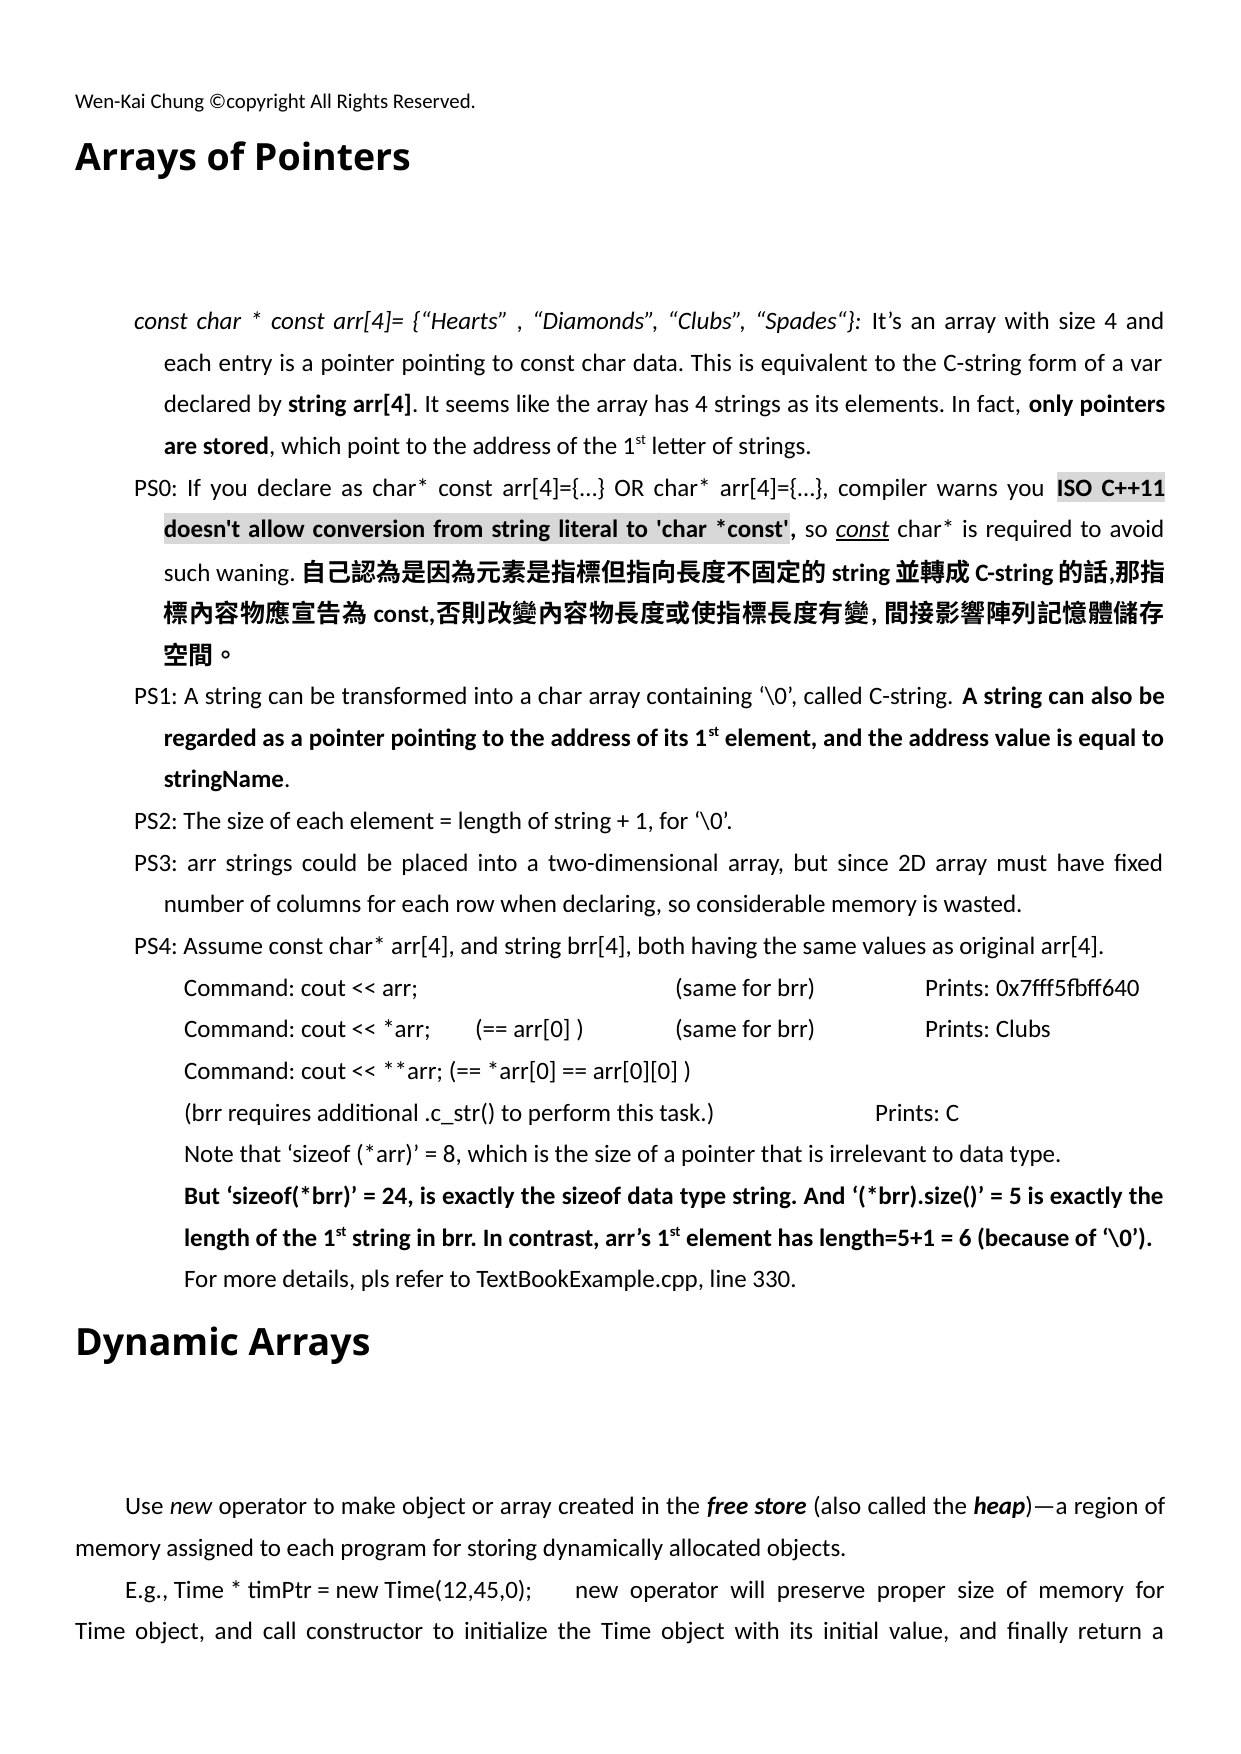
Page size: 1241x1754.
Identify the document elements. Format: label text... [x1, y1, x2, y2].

text Command: cout << *arr; (== arr[0] ) (same for brr) Prints: Clubs [184, 1008, 1165, 1049]
text Command: cout << arr; (same for brr) Prints: 0x7fff5fbff640 [143, 966, 1165, 1008]
text Use new operator to make object or array created in the free store (also called the heap)—a region of memory assigned to each program for storing dynamically allocated objects. [75, 1485, 1165, 1568]
subtitle Arrays of Pointers [75, 114, 1165, 197]
text PS3: arr strings could be placed into a two-dimensional array, but since 2D array must have fixed number of columns for each row when declaring, so considerable memory is wasted. [134, 841, 1165, 924]
text PS2: The size of each element = length of string + 1, for ‘\0’. [134, 799, 1165, 841]
text const char * const arr[4]= {“Hearts” , “Diamonds”, “Clubs”, “Spades“}: It’s an array with size 4 and each entry is a pointer pointing to const char data. This is equivalent to the C-string form of a var declared by string arr[4]. It seems like the array has 4 strings as its elements. In fact, only pointers are stored, which point to the address of the 1st letter of strings. [134, 299, 1165, 466]
text PS0: If you declare as char* const arr[4]={…} OR char* arr[4]={…}, compiler warns you ISO C++11 doesn't allow conversion from string literal to 'char *const', so const char* is required to avoid such waning. 自己認為是因為元素是指標但指向長度不固定的string並轉成C-string的話,那指標內容物應宣告為const,否則改變內容物長度或使指標長度有變, 間接影響陣列記憶體儲存空間。 [134, 466, 1165, 674]
text PS1: A string can be transformed into a char array containing ‘\0’, called C-string. A string can also be regarded as a pointer pointing to the address of its 1st element, and the address value is equal to stringName. [134, 674, 1165, 799]
subtitle Dynamic Arrays [75, 1299, 1165, 1383]
text Command: cout << **arr; (== *arr[0] == arr[0][0] ) (brr requires additional .c_str() to perform this task.) Prints: C Note that ‘sizeof (*arr)’ = 8, which is the size of a pointer that is irrelevant to data type. But ‘sizeof(*brr)’ = 24, is exactly the sizeof data type string. And ‘(*brr).size()’ = 5 is exactly the length of the 1st string in brr. In contrast, arr’s 1st element has length=5+1 = 6 (because of ‘\0’). For more details, pls refer to TextBookExample.cpp, line 330. [184, 1049, 1165, 1299]
text PS4: Assume const char* arr[4], and string brr[4], both having the same values as original arr[4]. [134, 924, 1165, 966]
